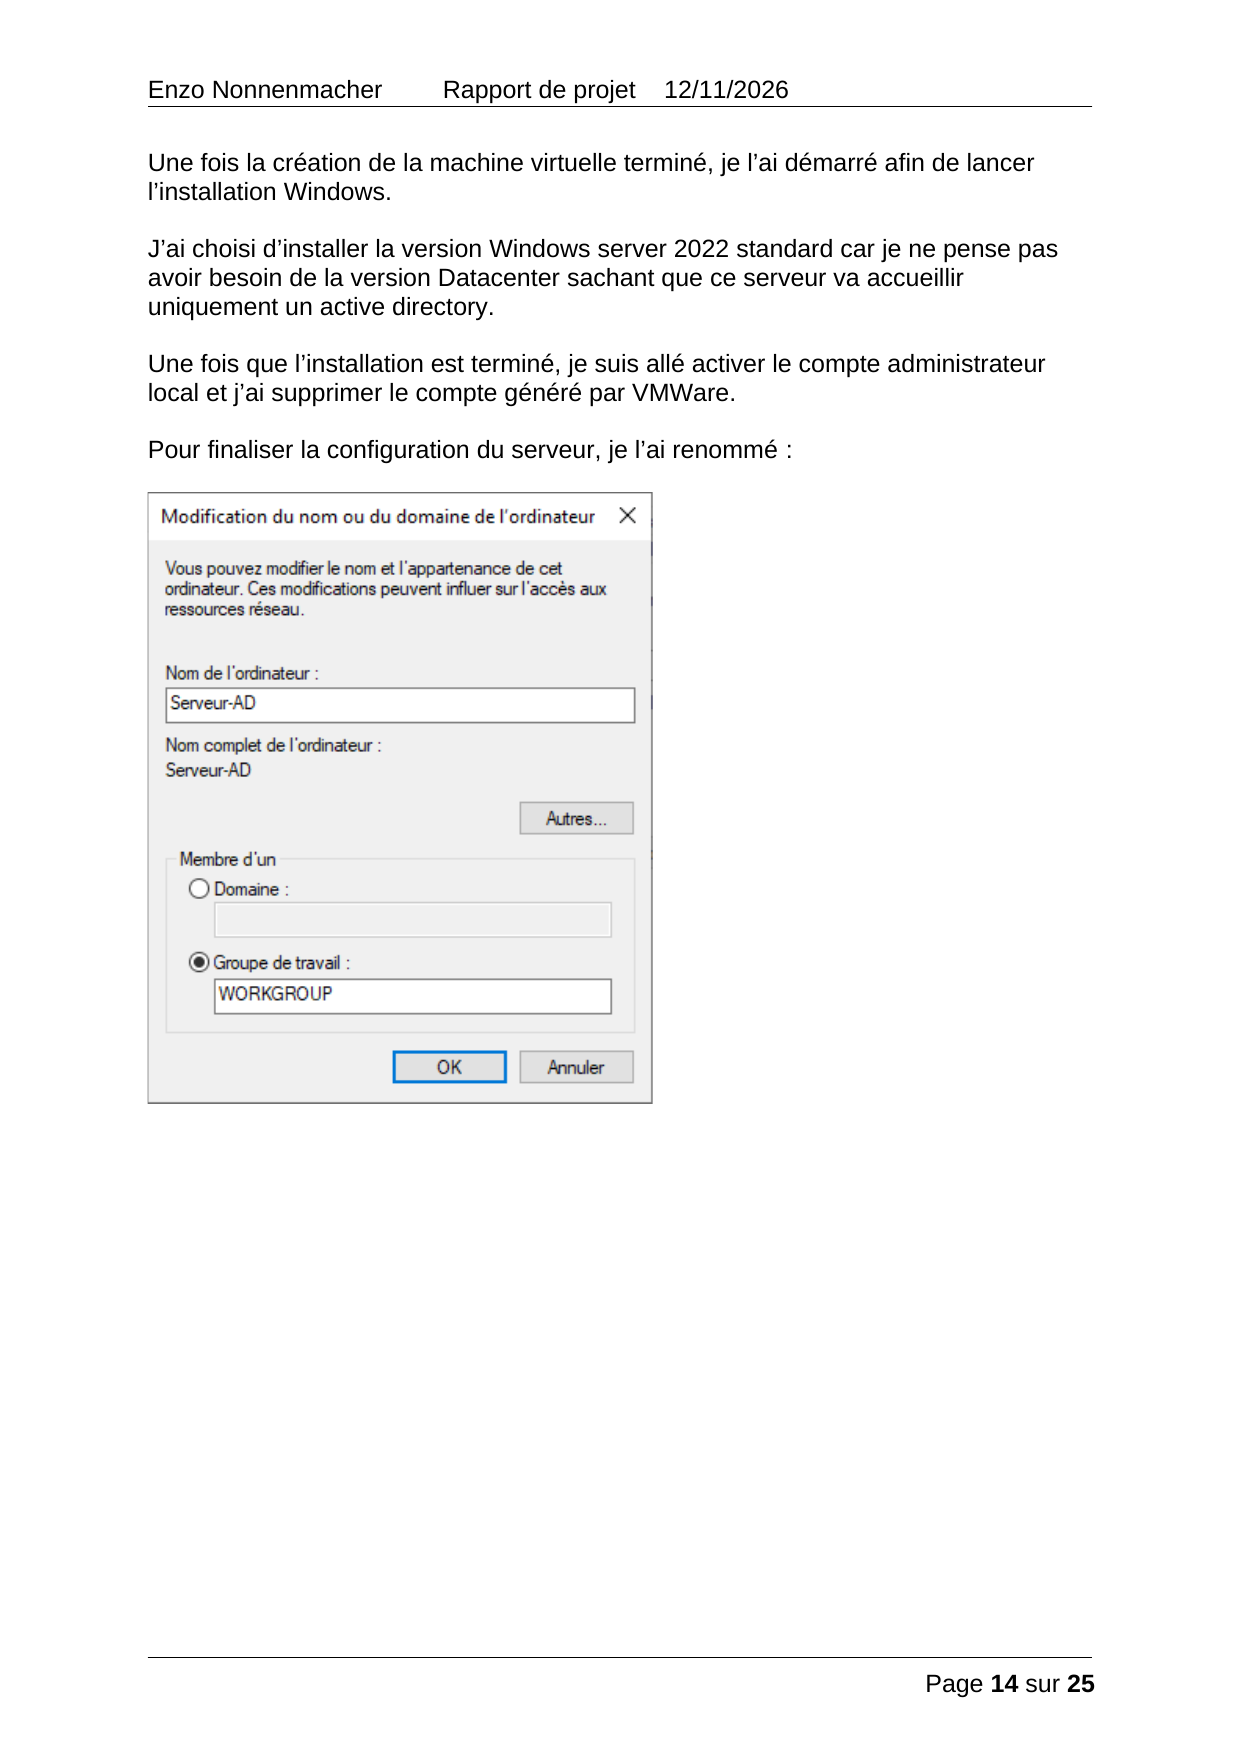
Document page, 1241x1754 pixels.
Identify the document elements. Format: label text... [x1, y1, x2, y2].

text Pour finaliser la configuration du serveur, je l’ai renommé : [148, 435, 1092, 464]
picture [147, 492, 653, 1104]
text Une fois que l’installation est terminé, je suis allé activer le compte administrateur local et j’ai supprimer le compte généré par VMWare. [148, 349, 1092, 406]
text J’ai choisi d’installer la version Windows server 2022 standard car je ne pense pas avoir besoin de la version Datacenter sachant que ce serveur va accueillir uniquement un active directory. [148, 234, 1092, 320]
text Une fois la création de la machine virtuelle terminé, je l’ai démarré afin de lancer l’installation Windows. [148, 148, 1092, 205]
